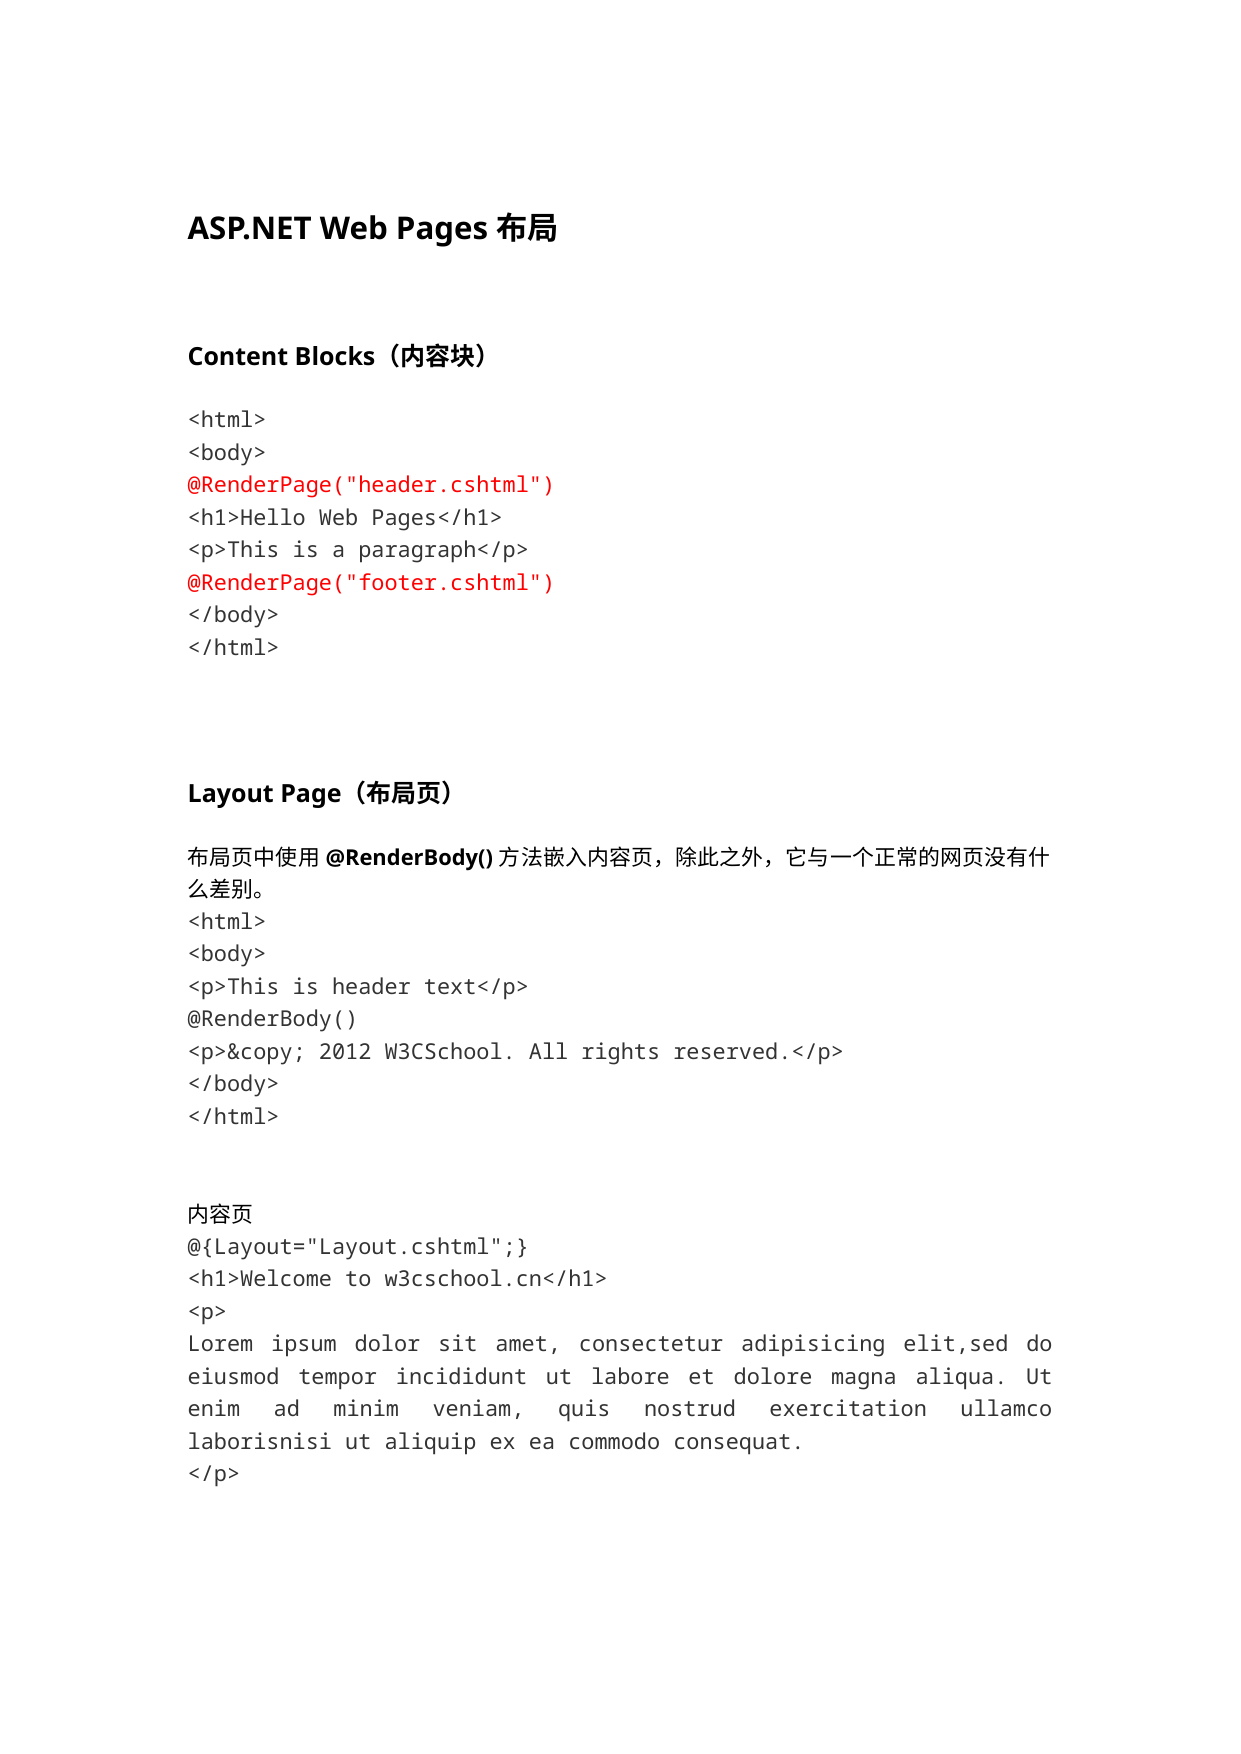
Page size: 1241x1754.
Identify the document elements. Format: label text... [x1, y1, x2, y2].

text <html> <body> @RenderPage("header.cshtml") <h1>Hello Web Pages</h1> <p>This is a paragraph</p> @RenderPage("footer.cshtml") </body> </html> [187, 403, 1053, 663]
text @{Layout="Layout.cshtml";} <h1>Welcome to w3cschool.cn</h1> <p> Lorem ipsum dolor sit amet, consectetur adipisicing elit,sed do eiusmod tempor incididunt ut labore et dolore magna aliqua. Ut enim ad minim veniam, quis nostrud exercitation ullamco laborisnisi ut aliquip ex ea commodo consequat. </p> [187, 1229, 1053, 1489]
text 布局页中使用 @RenderBody() 方法嵌入内容页，除此之外，它与一个正常的网页没有什么差别。 [187, 839, 1053, 904]
text <html> <body> <p>This is header text</p> @RenderBody() <p>&copy; 2012 W3CSchool. All rights reserved.</p> </body> </html> [187, 904, 1053, 1132]
subtitle Content Blocks（内容块） [187, 322, 1053, 387]
subtitle Layout Page（布局页） [187, 759, 1053, 824]
text 内容页 [187, 1197, 1053, 1229]
subtitle ASP.NET Web Pages 布局 [187, 193, 1053, 258]
